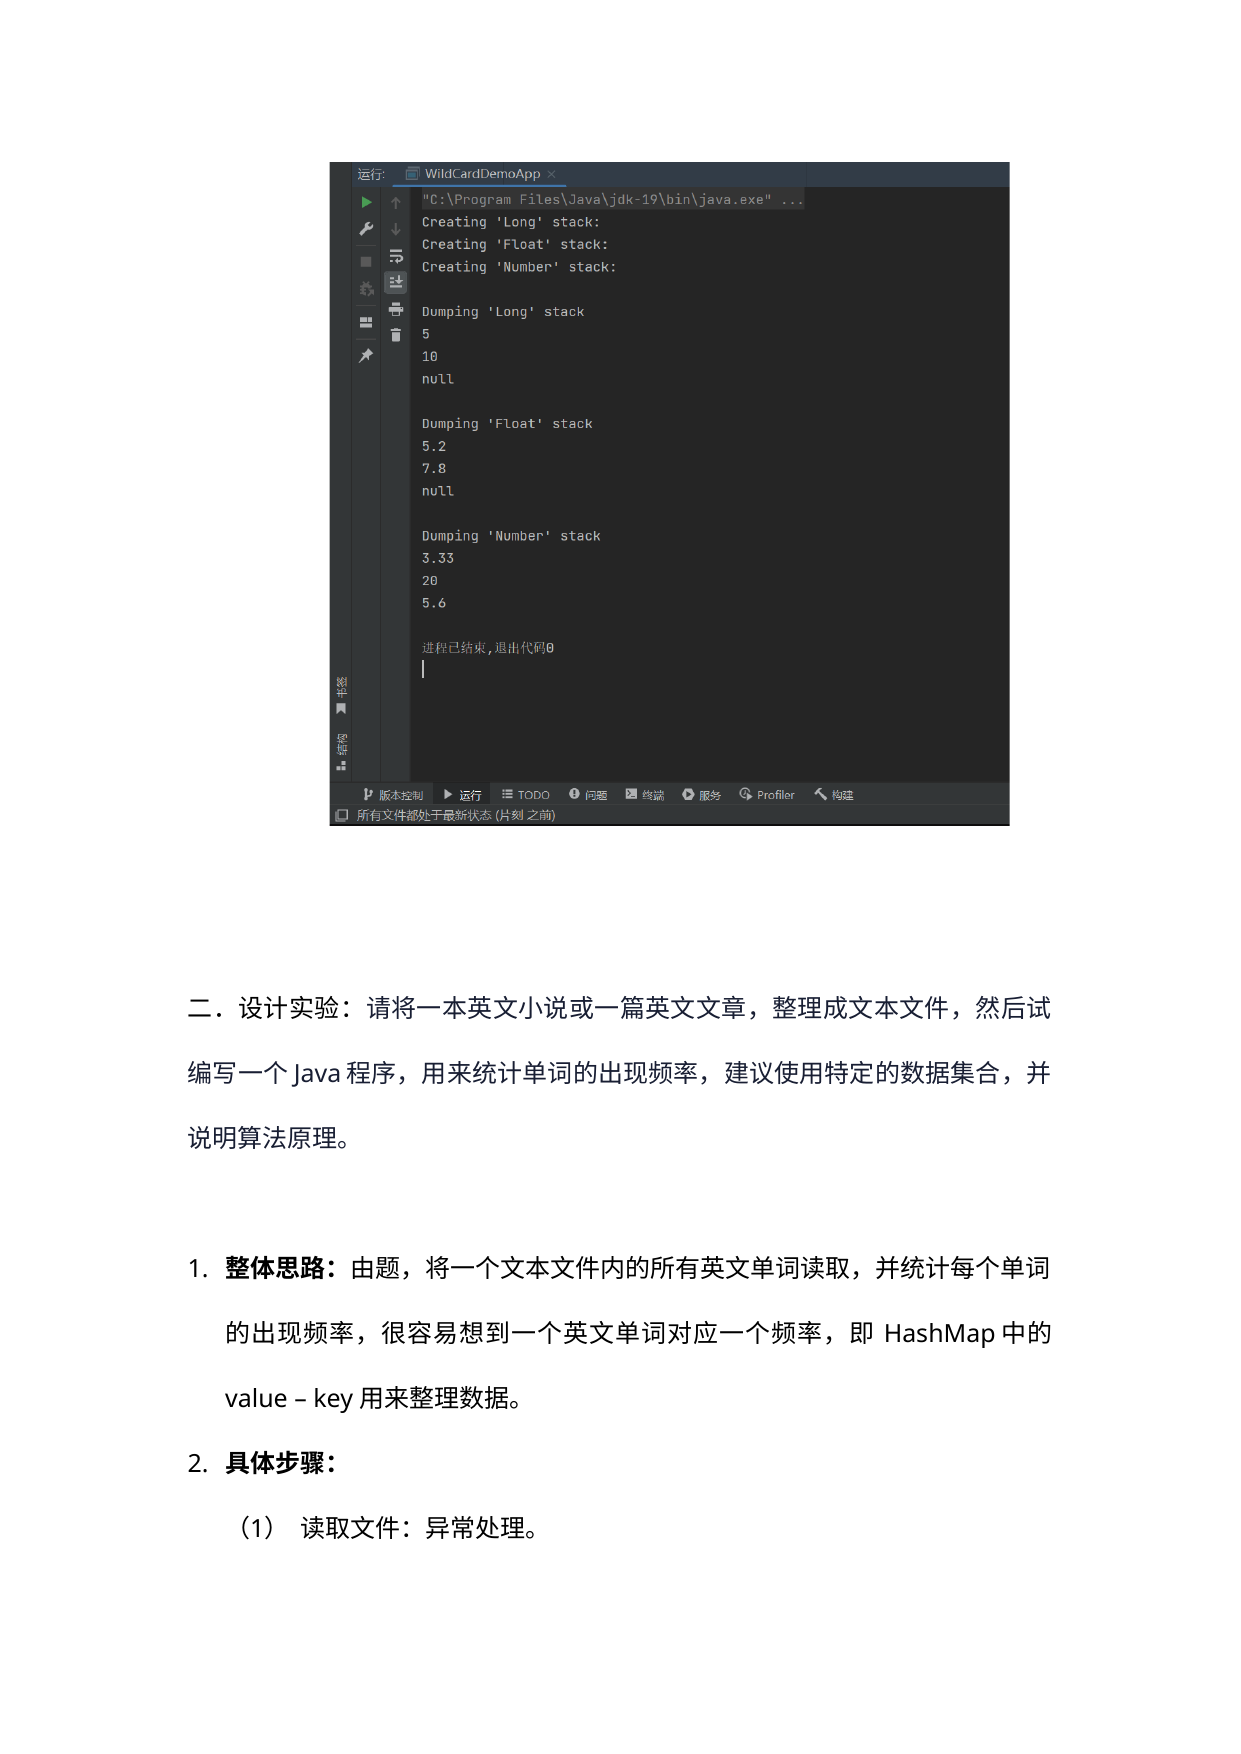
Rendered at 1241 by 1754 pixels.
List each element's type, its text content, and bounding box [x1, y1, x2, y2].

list 整体思路：由题，将一个文本文件内的所有英文单词读取，并统计每个单词的出现频率，很容易想到一个英文单词对应一个频率，即HashMap中的value – key 用来整理数据。 [187, 1234, 1053, 1429]
list 具体步骤： [187, 1429, 1053, 1494]
text 二．设计实验：请将一本英文小说或一篇英文文章，整理成文本文件，然后试编写一个Java程序，用来统计单词的出现频率，建议使用特定的数据集合，并说明算法原理。 [187, 974, 1053, 1169]
picture [329, 162, 1010, 826]
list 读取文件：异常处理。 [225, 1494, 1053, 1559]
